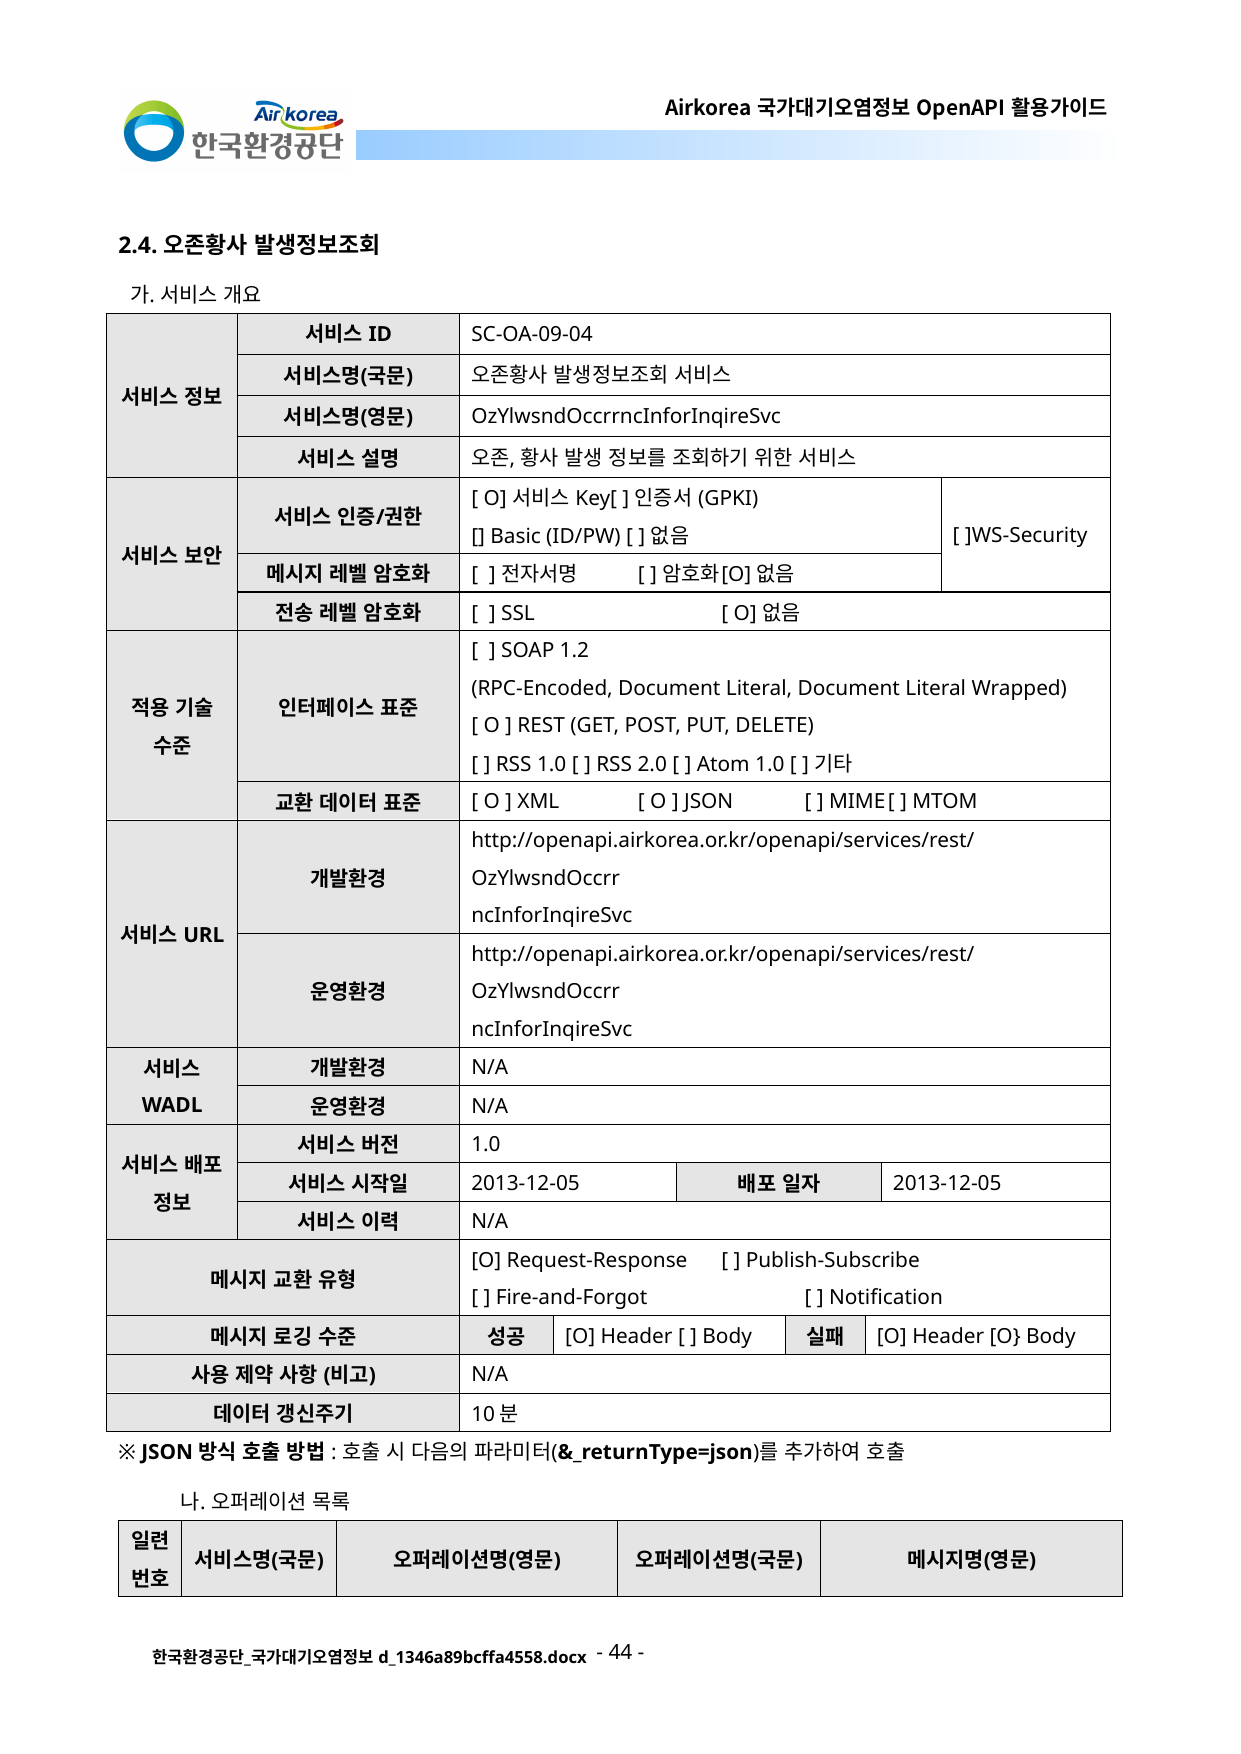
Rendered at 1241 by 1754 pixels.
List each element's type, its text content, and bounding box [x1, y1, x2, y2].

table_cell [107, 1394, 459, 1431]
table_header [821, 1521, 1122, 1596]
table_cell http://openapi.airkorea.or.kr/openapi/services/rest/OzYlwsndOccrr ncInforInqireSvc [460, 821, 1110, 933]
subtitle 오퍼레이션 목록 [181, 1482, 1122, 1519]
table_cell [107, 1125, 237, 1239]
table_cell OzYlwsndOccrrncInforInqireSvc [460, 396, 1110, 436]
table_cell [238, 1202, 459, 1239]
table_cell [ ]WS-Security [942, 478, 1110, 591]
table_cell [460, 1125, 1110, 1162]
table_cell 서비스명(국문) [238, 355, 459, 395]
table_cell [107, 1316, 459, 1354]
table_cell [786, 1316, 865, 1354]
table_cell 서비스명(영문) [238, 396, 459, 436]
table_cell 운영환경 [238, 1086, 459, 1124]
table_cell 오존황사 발생정보조회 서비스 [460, 355, 1110, 395]
table_cell 개발환경 [238, 1048, 459, 1085]
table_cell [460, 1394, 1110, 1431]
subtitle 오존황사 발생정보조회 [118, 225, 1122, 263]
table_cell [ O] 서비스 Key[ ] 인증서 (GPKI) [] Basic (ID/PW) [ ] 없음 [460, 478, 941, 553]
table_cell 서비스 설명 [238, 437, 459, 477]
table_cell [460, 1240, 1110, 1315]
table_cell 서비스 인증/권한 [238, 478, 459, 553]
table_cell 인터페이스 표준 [238, 631, 459, 781]
picture [118, 88, 352, 172]
subtitle 서비스 개요 [130, 275, 1122, 313]
text ※ JSON 방식 호출 방법 : 호출 시 다음의 파라미터(&_returnType=json)를 추가하여 호출 [118, 1432, 1122, 1469]
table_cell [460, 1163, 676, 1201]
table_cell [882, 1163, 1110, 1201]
table_cell 메시지 레벨 암호화 [238, 554, 459, 591]
table_cell 오존, 황사 발생 정보를 조회하기 위한 서비스 [460, 437, 1110, 477]
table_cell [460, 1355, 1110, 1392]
table_header 서비스 ID [238, 314, 459, 354]
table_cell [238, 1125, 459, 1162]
table_cell [ ] SOAP 1.2 (RPC-Encoded, Document Literal, Document Literal Wrapped) [ O ] REST (GET, POST, PUT, DELETE) [ ] RSS 1.0 [ ] RSS 2.0 [ ] Atom 1.0 [ ] 기타 [460, 631, 1110, 781]
table_cell 운영환경 [238, 934, 459, 1047]
table_header 서비스 정보 [107, 314, 237, 477]
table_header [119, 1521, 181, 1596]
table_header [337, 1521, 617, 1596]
table_cell 서비스 URL [107, 821, 237, 1047]
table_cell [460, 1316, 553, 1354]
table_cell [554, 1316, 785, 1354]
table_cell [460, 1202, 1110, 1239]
table_cell 교환 데이터 표준 [238, 782, 459, 819]
table_cell 개발환경 [238, 821, 459, 933]
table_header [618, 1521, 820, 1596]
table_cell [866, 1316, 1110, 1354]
table_cell [ ] 전자서명 [ ] 암호화 [O] 없음 [460, 554, 941, 591]
table_cell [ O ] XML [ O ] JSON [ ] MIME [ ] MTOM [460, 782, 1110, 819]
table_cell 적용 기술 수준 [107, 631, 237, 819]
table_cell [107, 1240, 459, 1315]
table_cell http://openapi.airkorea.or.kr/openapi/services/rest/OzYlwsndOccrr ncInforInqireSvc [460, 934, 1110, 1047]
table_cell 서비스 WADL [107, 1048, 237, 1124]
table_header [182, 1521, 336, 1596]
table_header SC-OA-09-04 [460, 314, 1110, 354]
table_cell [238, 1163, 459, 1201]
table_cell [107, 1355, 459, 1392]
table_cell N/A [460, 1048, 1110, 1085]
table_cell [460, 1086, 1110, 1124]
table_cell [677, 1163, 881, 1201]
table_cell [ ] SSL [ O] 없음 [460, 593, 1110, 630]
table_cell 전송 레벨 암호화 [238, 593, 459, 630]
table_cell 서비스 보안 [107, 478, 237, 630]
